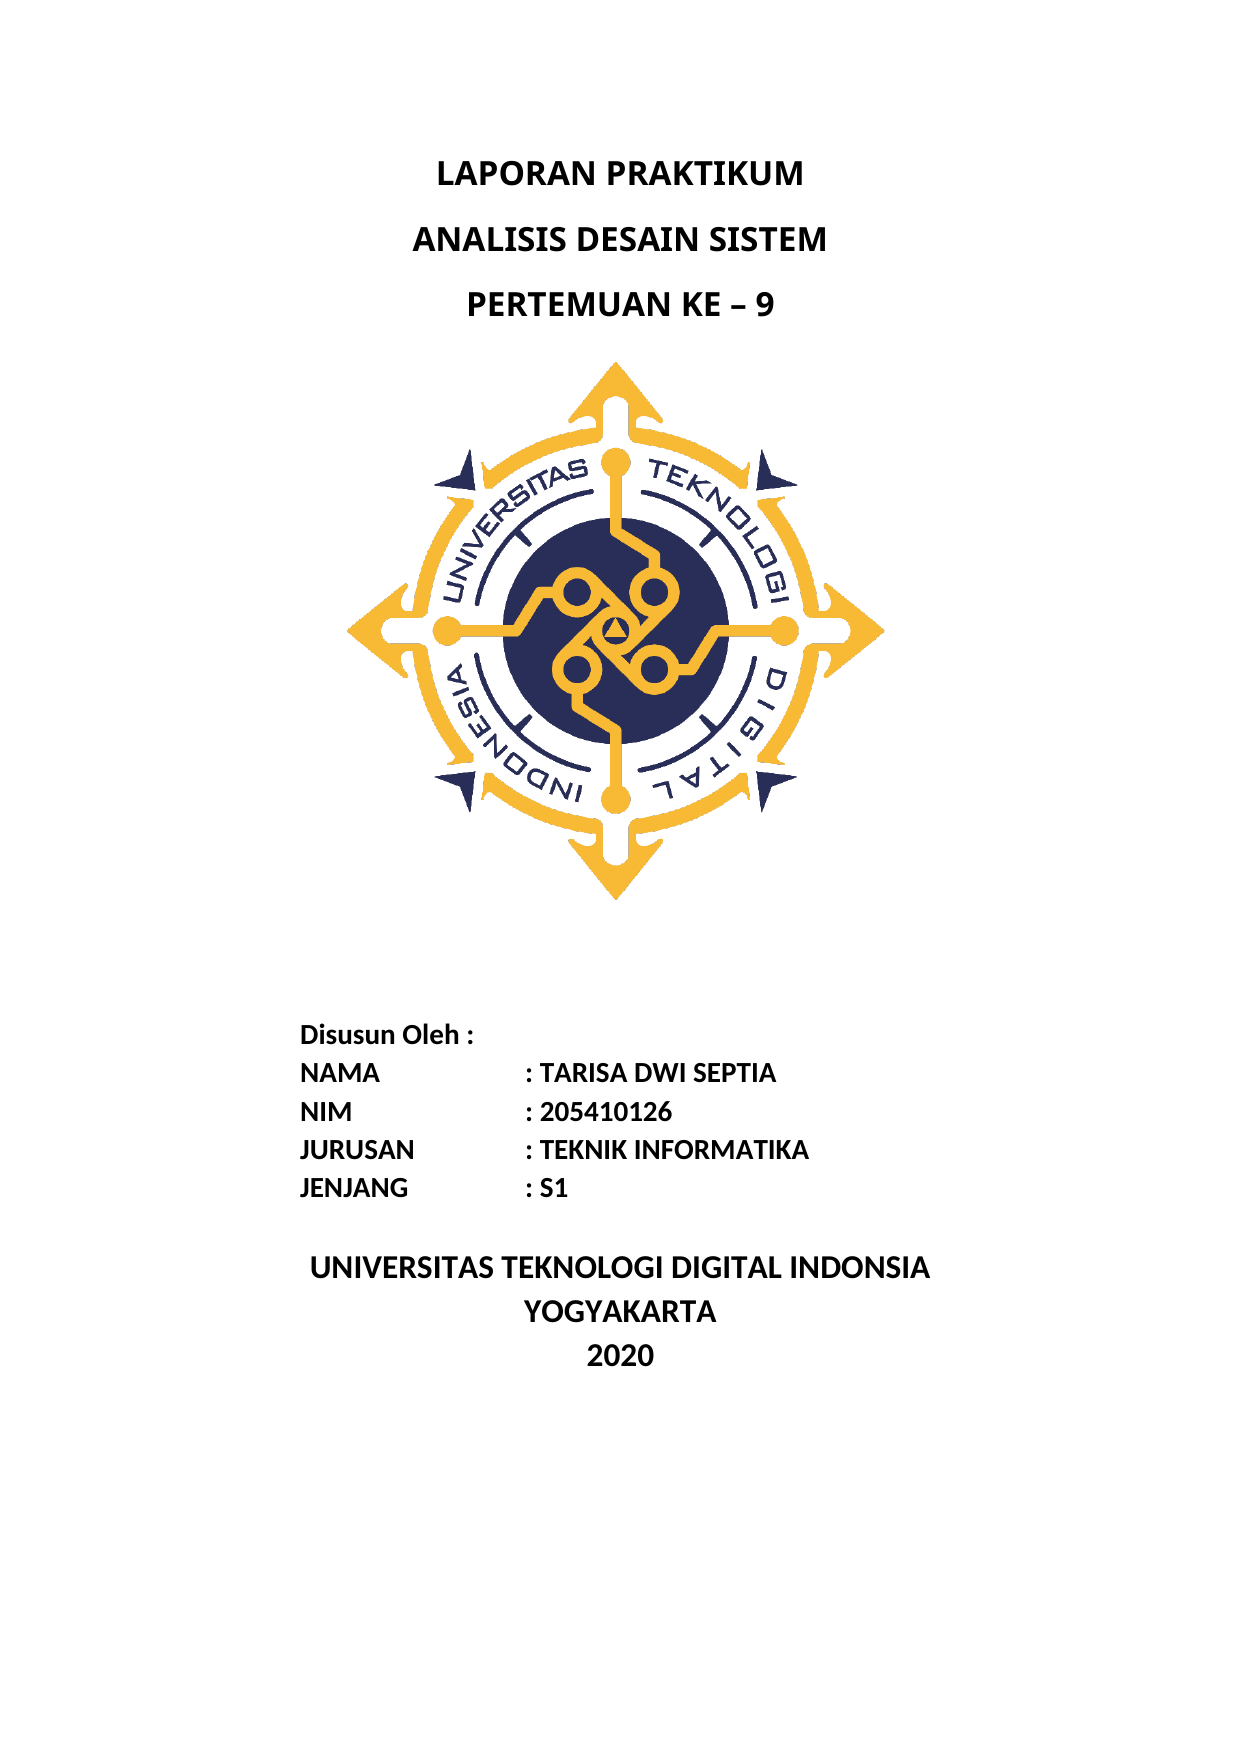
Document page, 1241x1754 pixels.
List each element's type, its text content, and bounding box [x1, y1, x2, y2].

picture [346, 362, 885, 900]
text PERTEMUAN KE – 9 [150, 281, 1090, 327]
text ANALISIS DESAIN SISTEM [150, 216, 1090, 261]
text Disusun Oleh : [225, 1016, 1090, 1051]
text JURUSAN : TEKNIK INFORMATIKA [225, 1131, 1090, 1167]
text NIM : 205410126 [225, 1093, 1090, 1128]
text 2020 [150, 1334, 1090, 1375]
text UNIVERSITAS TEKNOLOGI DIGITAL INDONSIA [150, 1246, 1090, 1287]
text JENJANG : S1 [225, 1169, 1090, 1205]
text YOGYAKARTA [150, 1290, 1090, 1331]
text NAMA : TARISA DWI SEPTIA [225, 1054, 1090, 1090]
text LAPORAN PRAKTIKUM [150, 150, 1090, 195]
